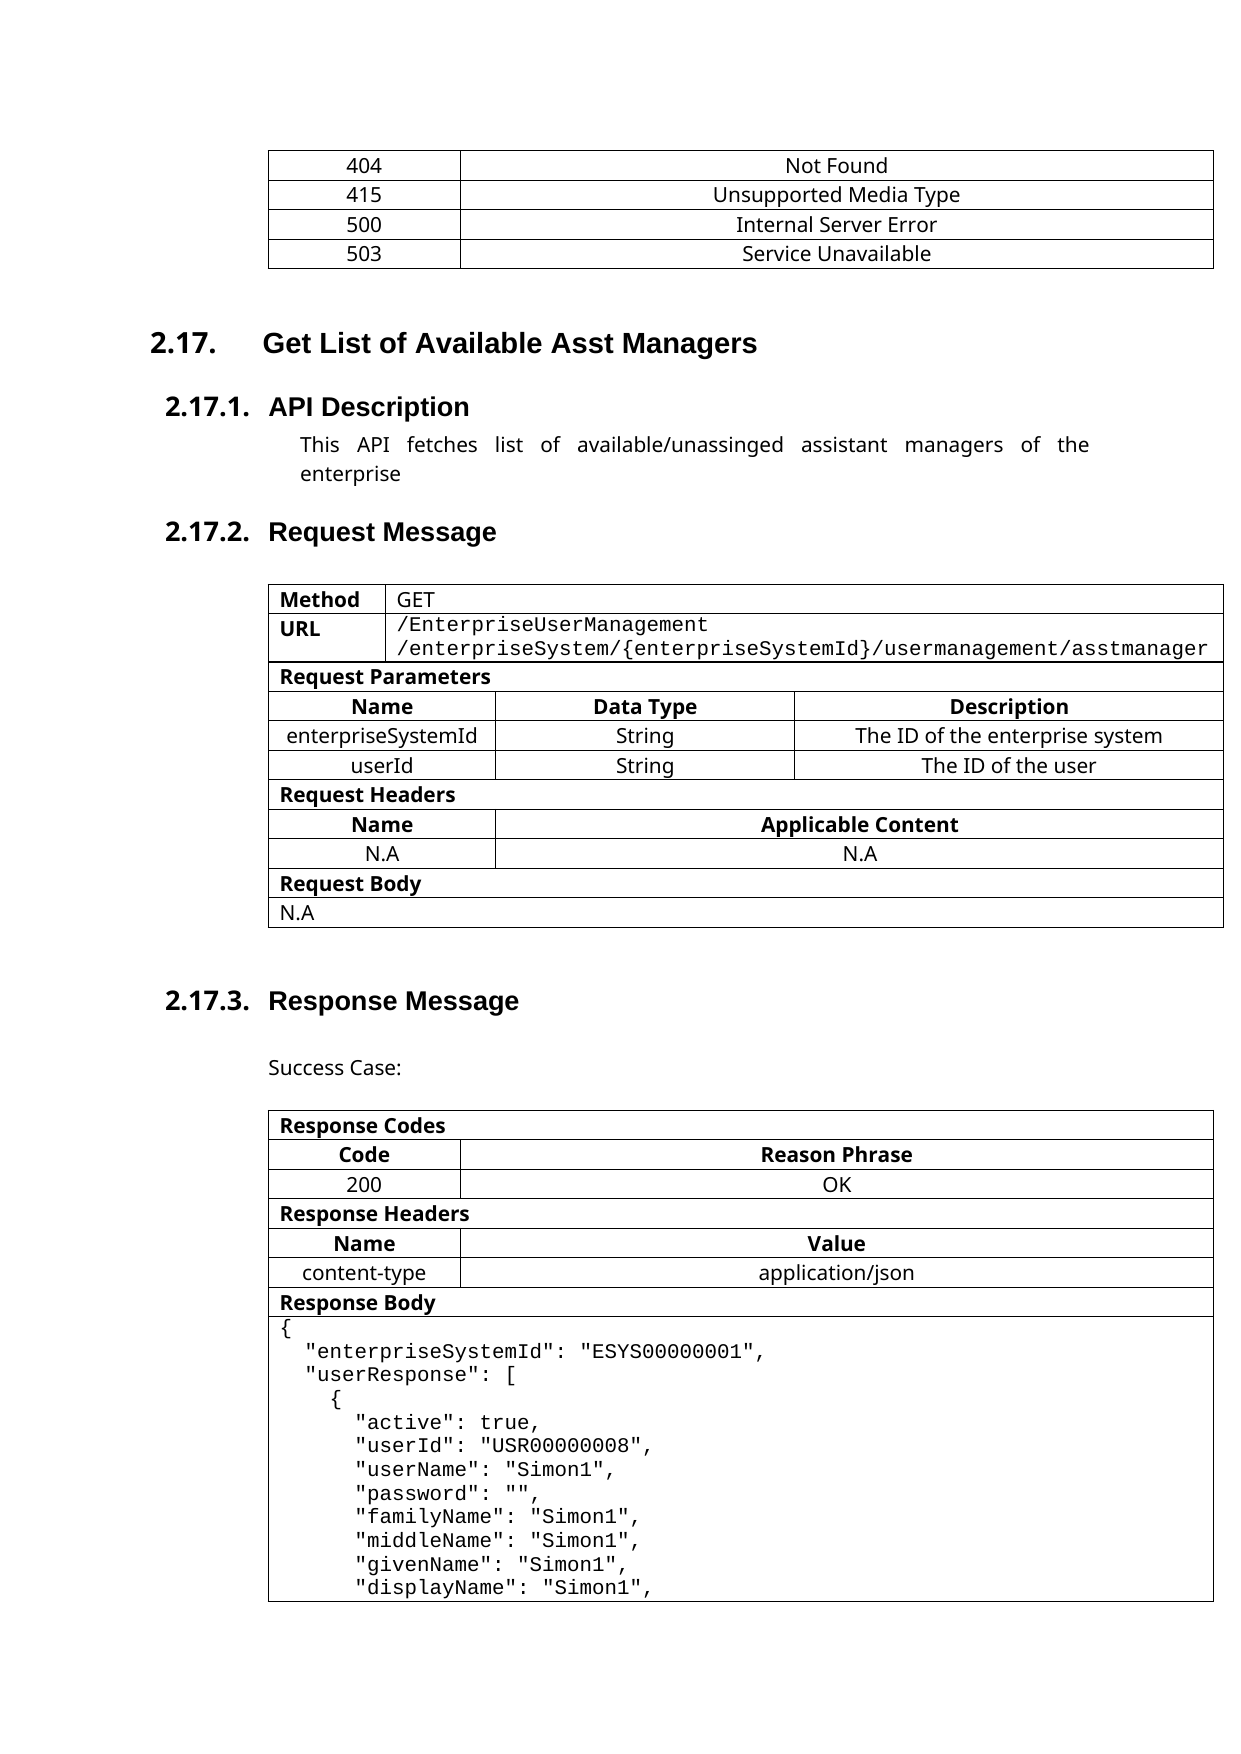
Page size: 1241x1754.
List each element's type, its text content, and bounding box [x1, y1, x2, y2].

table_cell Description [795, 692, 1223, 720]
table_cell Request Body [269, 869, 1223, 897]
table_cell The ID of the enterprise system [795, 721, 1223, 750]
table_cell Unsupported Media Type [461, 181, 1213, 209]
table_cell 404 [269, 151, 460, 179]
table_cell 503 [269, 240, 460, 268]
table_header GET [386, 585, 1223, 613]
table_cell 500 [269, 210, 460, 238]
table_cell Service Unavailable [461, 240, 1213, 268]
subtitle Request Message [165, 512, 1090, 549]
subtitle Response Message [165, 981, 1090, 1018]
table_cell application/json [461, 1258, 1213, 1287]
table_cell Response Headers [269, 1199, 1213, 1228]
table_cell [269, 1317, 1213, 1601]
table_cell 200 [269, 1170, 460, 1198]
table_header Response Codes [269, 1111, 1213, 1139]
table_header Method [269, 585, 385, 613]
table_cell Request Parameters [269, 663, 1223, 691]
table_cell Name [269, 810, 495, 838]
table_cell userId [269, 751, 495, 779]
table_cell enterpriseSystemId [269, 721, 495, 750]
table_cell Name [269, 1229, 460, 1257]
table_cell content-type [269, 1258, 460, 1287]
table_cell N.A [269, 839, 495, 868]
table_cell Reason Phrase [461, 1140, 1213, 1169]
table_cell Value [461, 1229, 1213, 1257]
table_cell 415 [269, 181, 460, 209]
table_cell N.A [269, 898, 1223, 927]
text This API fetches list of available/unassinged assistant managers of the enterprise [300, 430, 1090, 487]
table_cell Internal Server Error [461, 210, 1213, 238]
subtitle API Description [165, 387, 1090, 424]
table_cell N.A [496, 839, 1223, 868]
table_cell Response Body [269, 1288, 1213, 1316]
table_cell Data Type [496, 692, 794, 720]
table_cell Not Found [461, 151, 1213, 179]
table_cell String [496, 751, 794, 779]
subtitle Get List of Available Asst Managers [150, 322, 1090, 362]
table_cell OK [461, 1170, 1213, 1198]
table_cell Name [269, 692, 495, 720]
table_cell URL [269, 614, 385, 661]
table_cell Code [269, 1140, 460, 1169]
table_cell The ID of the user [795, 751, 1223, 779]
text Success Case: [268, 1053, 1090, 1081]
table_cell Applicable Content [496, 810, 1223, 838]
table_cell Request Headers [269, 780, 1223, 809]
table_cell /EnterpriseUserManagement /enterpriseSystem/{enterpriseSystemId}/usermanagement/asstmanager [386, 614, 1223, 661]
table_cell String [496, 721, 794, 750]
